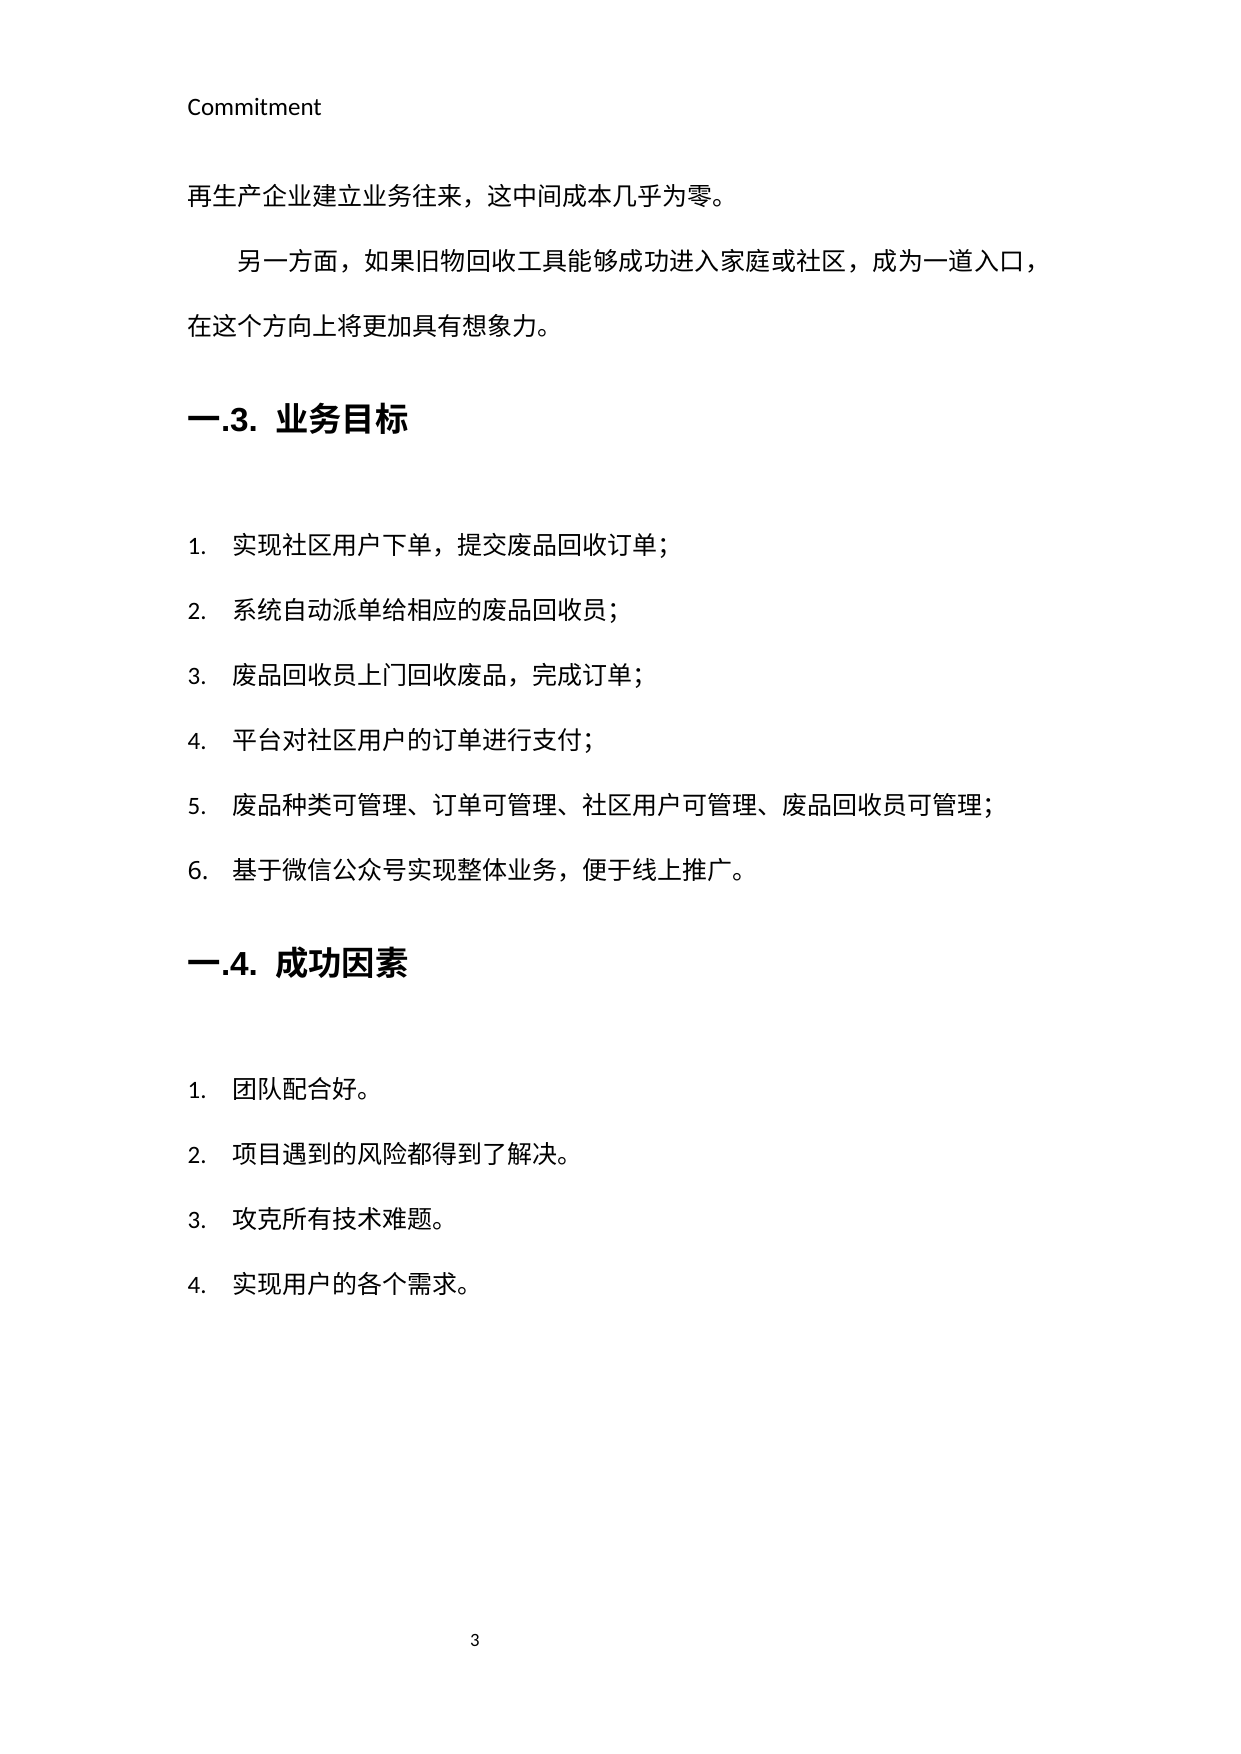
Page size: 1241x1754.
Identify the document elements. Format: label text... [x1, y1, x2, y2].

list 废品回收员上门回收废品，完成订单； [187, 641, 1053, 706]
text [187, 162, 1053, 227]
text 另一方面，如果旧物回收工具能够成功进入家庭或社区，成为一道入口，在这个方向上将更加具有想象力。 [187, 227, 1053, 357]
list 废品种类可管理、订单可管理、社区用户可管理、废品回收员可管理； [187, 771, 1053, 836]
list 系统自动派单给相应的废品回收员； [187, 576, 1053, 641]
list 实现社区用户下单，提交废品回收订单； [187, 511, 1053, 576]
list 项目遇到的风险都得到了解决。 [187, 1120, 1053, 1185]
subtitle 业务目标 [187, 384, 1053, 449]
subtitle 成功因素 [187, 928, 1053, 993]
list 团队配合好。 [187, 1055, 1053, 1120]
list 平台对社区用户的订单进行支付； [187, 706, 1053, 771]
list 基于微信公众号实现整体业务，便于线上推广。 [187, 836, 1053, 901]
list 实现用户的各个需求。 [187, 1250, 1053, 1315]
list 攻克所有技术难题。 [187, 1185, 1053, 1250]
